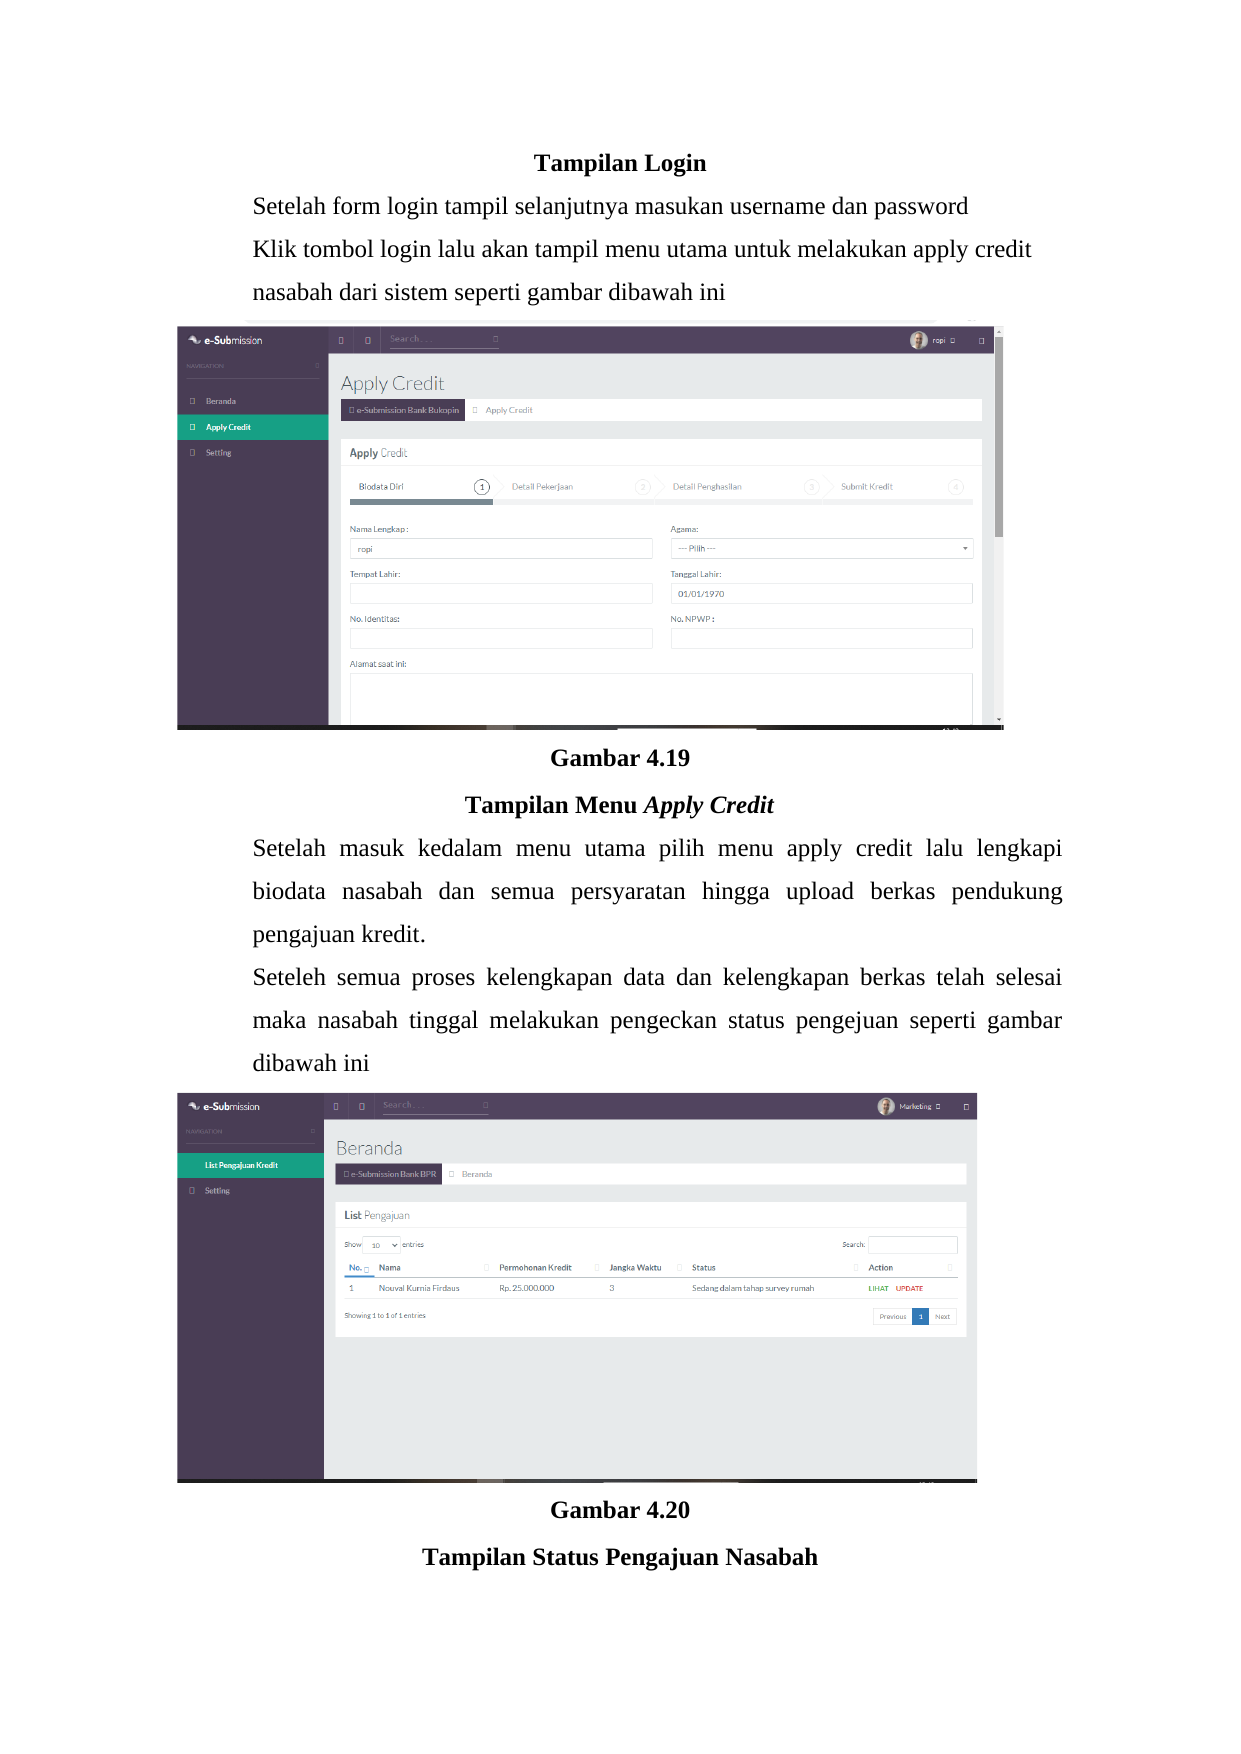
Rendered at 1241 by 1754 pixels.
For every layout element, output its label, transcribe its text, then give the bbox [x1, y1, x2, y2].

picture [177, 320, 1004, 730]
text Gambar 4.20 [177, 1495, 1063, 1524]
text Gambar 4.19 [177, 743, 1063, 771]
text Klik tombol login lalu akan tampil menu utama untuk melakukan apply credit nasabah dari sistem seperti gambar dibawah ini [252, 234, 1063, 306]
text Seteleh semua proses kelengkapan data dan kelengkapan berkas telah selesai maka nasabah tinggal melakukan pengeckan status pengejuan seperti gambar dibawah ini [252, 962, 1063, 1077]
picture [177, 1091, 978, 1483]
text Tampilan Login [177, 148, 1063, 176]
text Tampilan Menu Apply Credit [177, 790, 1063, 818]
text Setelah masuk kedalam menu utama pilih menu apply credit lalu lengkapi biodata nasabah dan semua persyaratan hingga upload berkas pendukung pengajuan kredit. [252, 833, 1063, 948]
text Setelah form login tampil selanjutnya masukan username dan password [177, 191, 1063, 219]
text Tampilan Status Pengajuan Nasabah [177, 1542, 1063, 1571]
